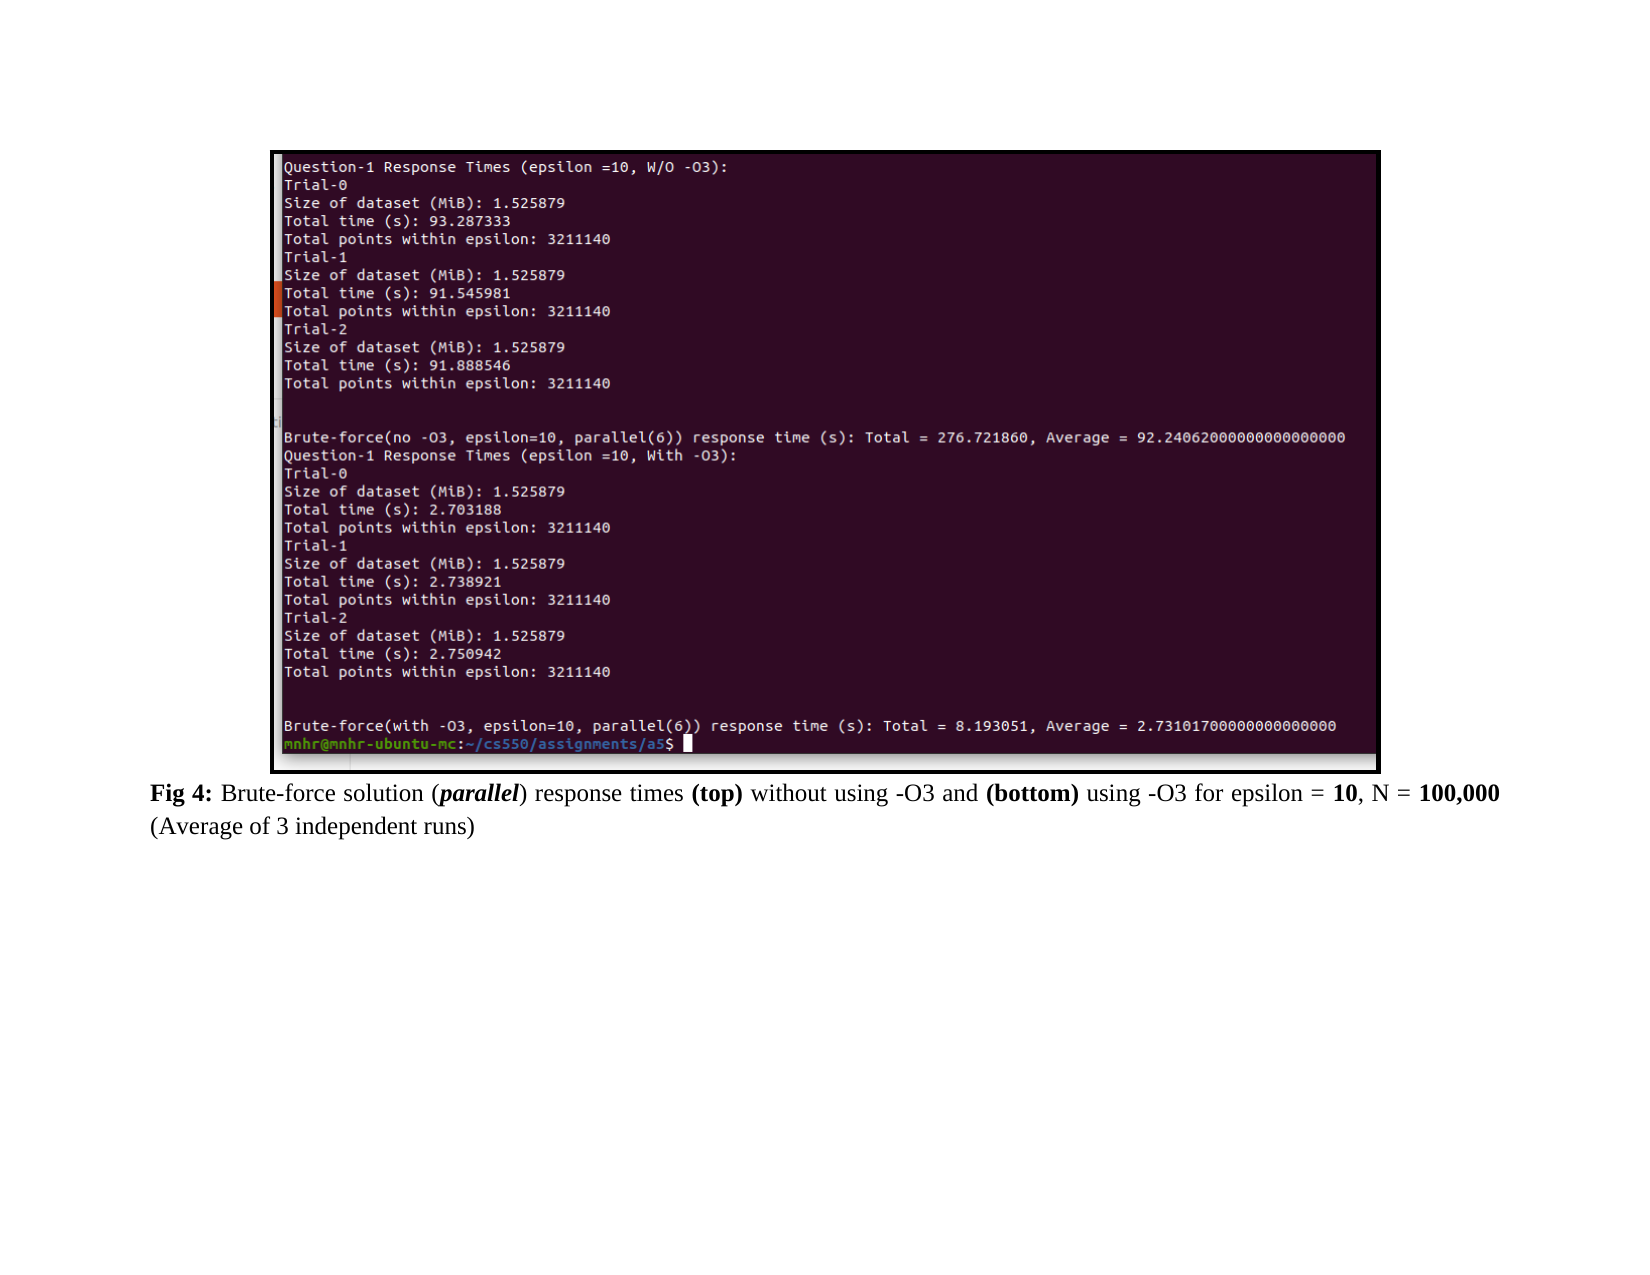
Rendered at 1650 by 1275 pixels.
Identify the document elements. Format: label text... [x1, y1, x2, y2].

picture [274, 154, 1376, 770]
text Fig 4: Brute-force solution (parallel) response times (top) without using -O3 and (bottom) using -O3 for epsilon = 10, N = 100,000 (Average of 3 independent runs) [150, 778, 1500, 840]
